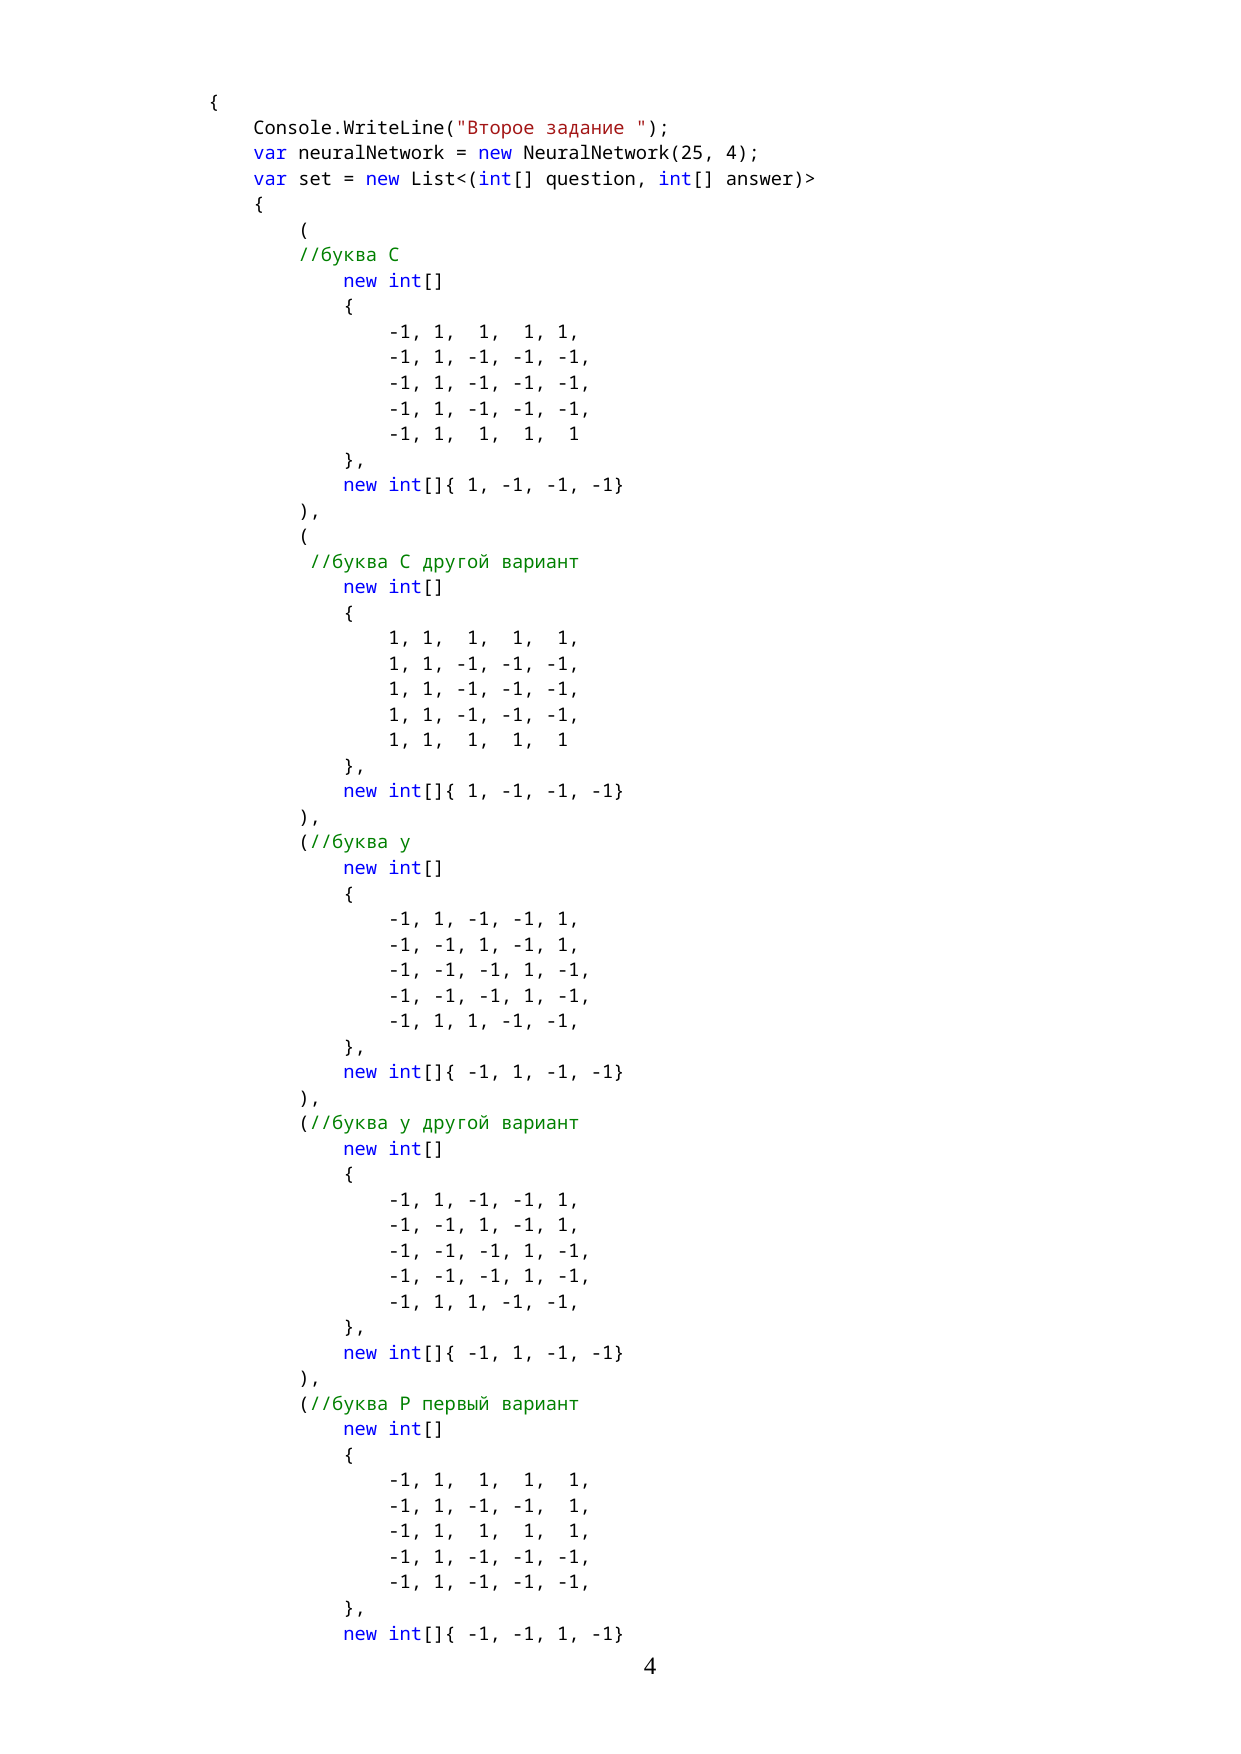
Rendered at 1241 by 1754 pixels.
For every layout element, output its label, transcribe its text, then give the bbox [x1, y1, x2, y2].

text }, [118, 752, 1181, 778]
text new int[] [118, 1416, 1181, 1441]
text -1, 1, -1, -1, -1, [118, 344, 1181, 369]
text -1, 1, 1, -1, -1, [118, 1007, 1181, 1033]
text -1, -1, -1, 1, -1, [118, 1263, 1181, 1288]
text new int[] [118, 1135, 1181, 1161]
text }, [118, 1314, 1181, 1339]
text (//буква у другой вариант [118, 1109, 1181, 1135]
text (//буква Р первый вариант [118, 1390, 1181, 1416]
text { [118, 1441, 1181, 1467]
text //буква С другой вариант [118, 548, 1181, 573]
text -1, 1, 1, -1, -1, [118, 1288, 1181, 1314]
text -1, -1, -1, 1, -1, [118, 982, 1181, 1007]
text -1, 1, -1, -1, 1, [118, 1186, 1181, 1212]
text 1, 1, 1, 1, 1, [118, 624, 1181, 650]
text -1, 1, -1, -1, -1, [118, 1543, 1181, 1569]
text { [118, 293, 1181, 318]
text new int[] [118, 267, 1181, 293]
text -1, 1, -1, -1, -1, [118, 1569, 1181, 1594]
text new int[]{ 1, -1, -1, -1} [118, 778, 1181, 803]
text { [118, 880, 1181, 905]
text -1, 1, -1, -1, 1, [118, 1492, 1181, 1518]
text new int[]{ -1, 1, -1, -1} [118, 1339, 1181, 1365]
text { [118, 89, 1181, 114]
text -1, -1, -1, 1, -1, [118, 956, 1181, 982]
text ( [118, 216, 1181, 242]
text new int[]{ 1, -1, -1, -1} [118, 471, 1181, 497]
text { [118, 1161, 1181, 1186]
text ), [118, 803, 1181, 829]
text -1, -1, 1, -1, 1, [118, 1212, 1181, 1237]
text { [118, 599, 1181, 624]
text new int[]{ -1, 1, -1, -1} [118, 1058, 1181, 1084]
text 1, 1, -1, -1, -1, [118, 676, 1181, 701]
text (//буква у [118, 829, 1181, 854]
text var set = new List<(int[] question, int[] answer)> [118, 165, 1181, 191]
text -1, -1, -1, 1, -1, [118, 1237, 1181, 1263]
text { [118, 191, 1181, 216]
text //буква С [118, 242, 1181, 267]
text new int[] [118, 854, 1181, 880]
text -1, -1, 1, -1, 1, [118, 931, 1181, 956]
text -1, 1, -1, -1, 1, [118, 905, 1181, 931]
text -1, 1, 1, 1, 1, [118, 318, 1181, 344]
text -1, 1, 1, 1, 1, [118, 1467, 1181, 1492]
text var neuralNetwork = new NeuralNetwork(25, 4); [118, 140, 1181, 165]
text -1, 1, -1, -1, -1, [118, 395, 1181, 420]
text Console.WriteLine("Второе задание "); [118, 114, 1181, 140]
text new int[] [118, 573, 1181, 599]
text 1, 1, -1, -1, -1, [118, 650, 1181, 676]
text -1, 1, 1, 1, 1, [118, 1518, 1181, 1543]
text ), [118, 1365, 1181, 1390]
text 1, 1, 1, 1, 1 [118, 727, 1181, 752]
text }, [118, 1594, 1181, 1620]
text }, [118, 446, 1181, 471]
text 1, 1, -1, -1, -1, [118, 701, 1181, 727]
text new int[]{ -1, -1, 1, -1} [118, 1620, 1181, 1645]
text -1, 1, -1, -1, -1, [118, 369, 1181, 395]
text -1, 1, 1, 1, 1 [118, 420, 1181, 446]
text }, [118, 1033, 1181, 1058]
text ), [118, 497, 1181, 522]
text ), [118, 1084, 1181, 1109]
text ( [118, 522, 1181, 548]
